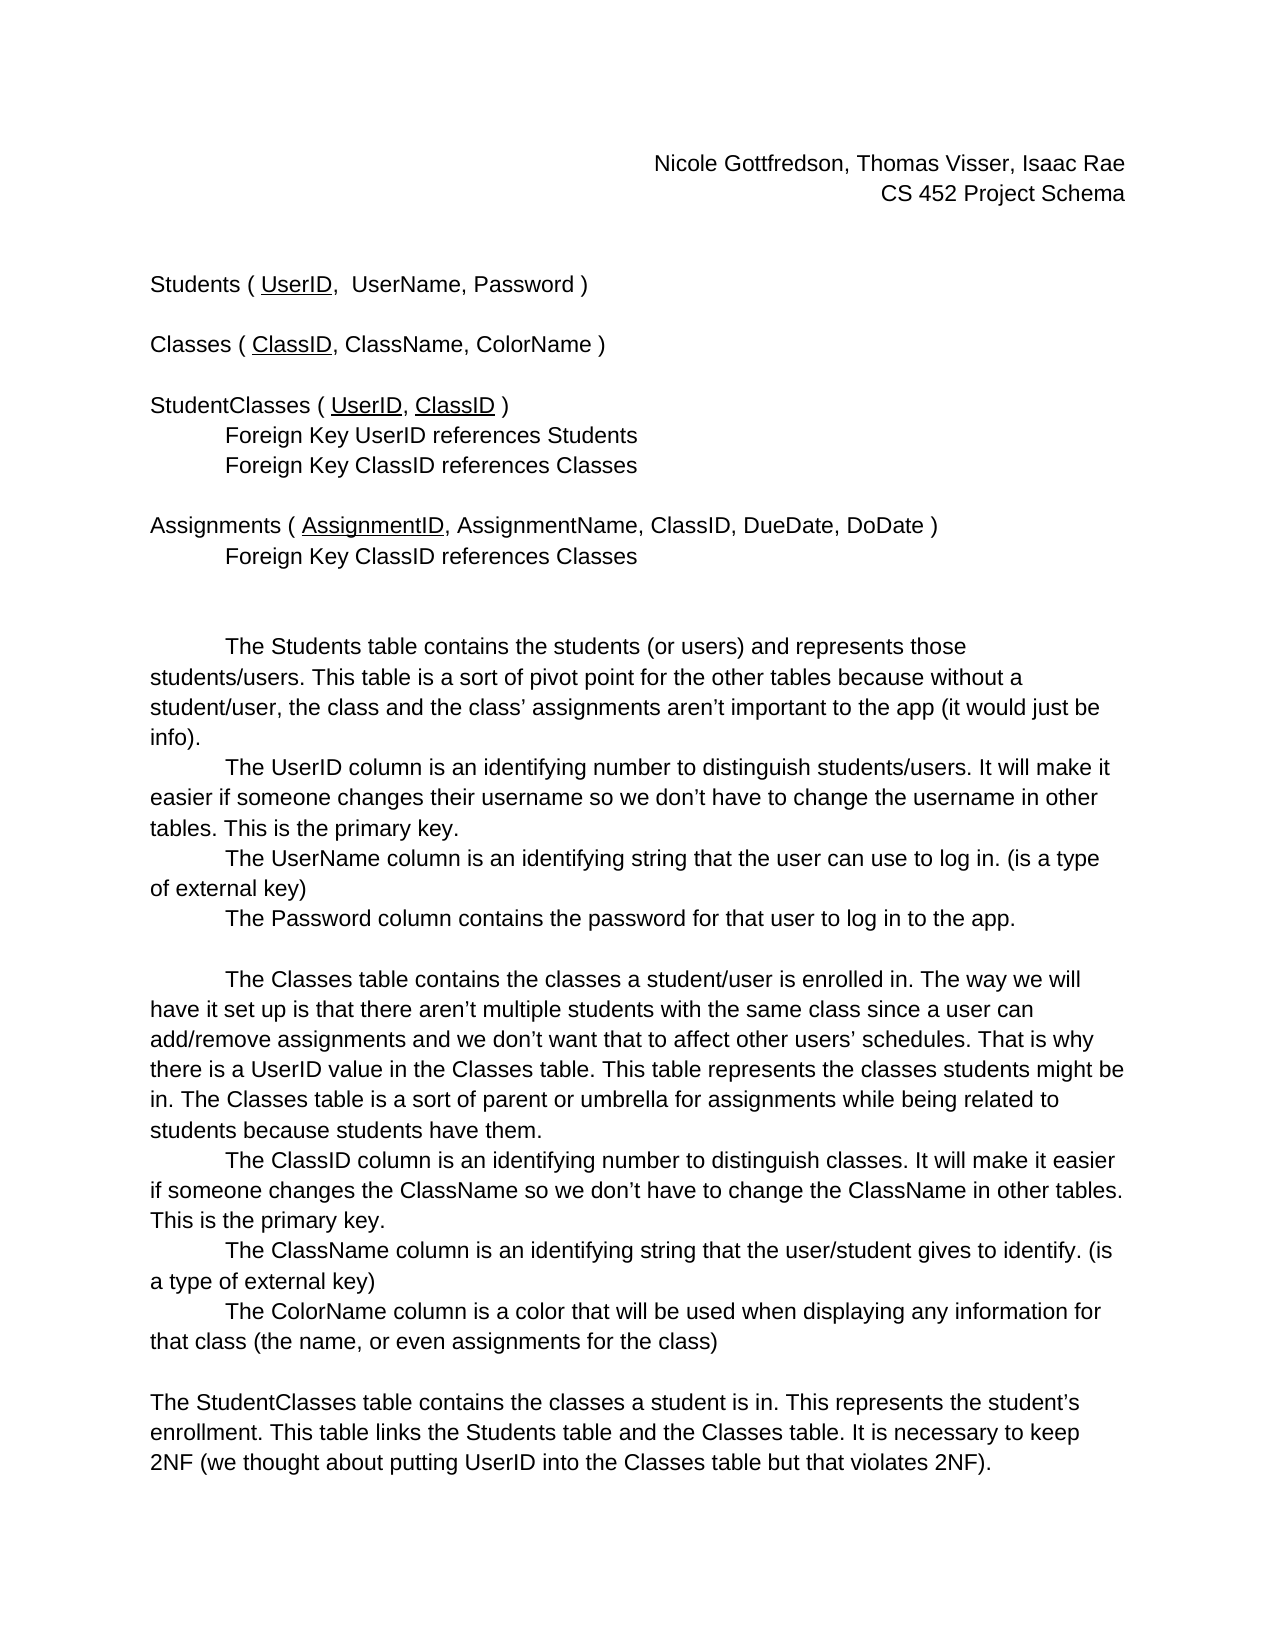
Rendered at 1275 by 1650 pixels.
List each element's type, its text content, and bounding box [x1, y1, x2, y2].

text Foreign Key ClassID references Classes [150, 452, 1125, 478]
text The UserName column is an identifying string that the user can use to log in. (is a type of external key) [150, 845, 1125, 901]
text The Password column contains the password for that user to log in to the app. [150, 905, 1125, 932]
text The Classes table contains the classes a student/user is enrolled in. The way we will have it set up is that there aren’t multiple students with the same class since a user can add/remove assignments and we don’t want that to affect other users’ schedules. That is why there is a UserID value in the Classes table. This table represents the classes students might be in. The Classes table is a sort of parent or umbrella for assignments while being related to students because students have them. [150, 966, 1125, 1143]
text Students ( UserID, UserName, Password ) [150, 271, 1125, 297]
text The ClassName column is an identifying string that the user/student gives to identify. (is a type of external key) [150, 1237, 1125, 1294]
text The StudentClasses table contains the classes a student is in. This represents the student’s enrollment. This table links the Students table and the Classes table. It is necessary to keep 2NF (we thought about putting UserID into the Classes table but that violates 2NF). [150, 1388, 1125, 1475]
text The Students table contains the students (or users) and represents those students/users. This table is a sort of pivot point for the other tables because without a student/user, the class and the class’ assignments aren’t important to the app (it would just be info). [150, 633, 1125, 750]
text The ClassID column is an identifying number to distinguish classes. It will make it easier if someone changes the ClassName so we don’t have to change the ClassName in other tables. This is the primary key. [150, 1147, 1125, 1234]
text Nicole Gottfredson, Thomas Visser, Isaac Rae [150, 150, 1125, 176]
text Classes ( ClassID, ClassName, ColorName ) [150, 331, 1125, 358]
text The UserID column is an identifying number to distinguish students/users. It will make it easier if someone changes their username so we don’t have to change the username in other tables. This is the primary key. [150, 754, 1125, 841]
text The ColorName column is a color that will be used when displaying any information for that class (the name, or even assignments for the class) [150, 1298, 1125, 1354]
text CS 452 Project Schema [150, 180, 1125, 207]
text Foreign Key UserID references Students [150, 422, 1125, 448]
text Assignments ( AssignmentID, AssignmentName, ClassID, DueDate, DoDate ) [150, 512, 1125, 539]
text StudentClasses ( UserID, ClassID ) [150, 392, 1125, 418]
text Foreign Key ClassID references Classes [150, 543, 1125, 569]
